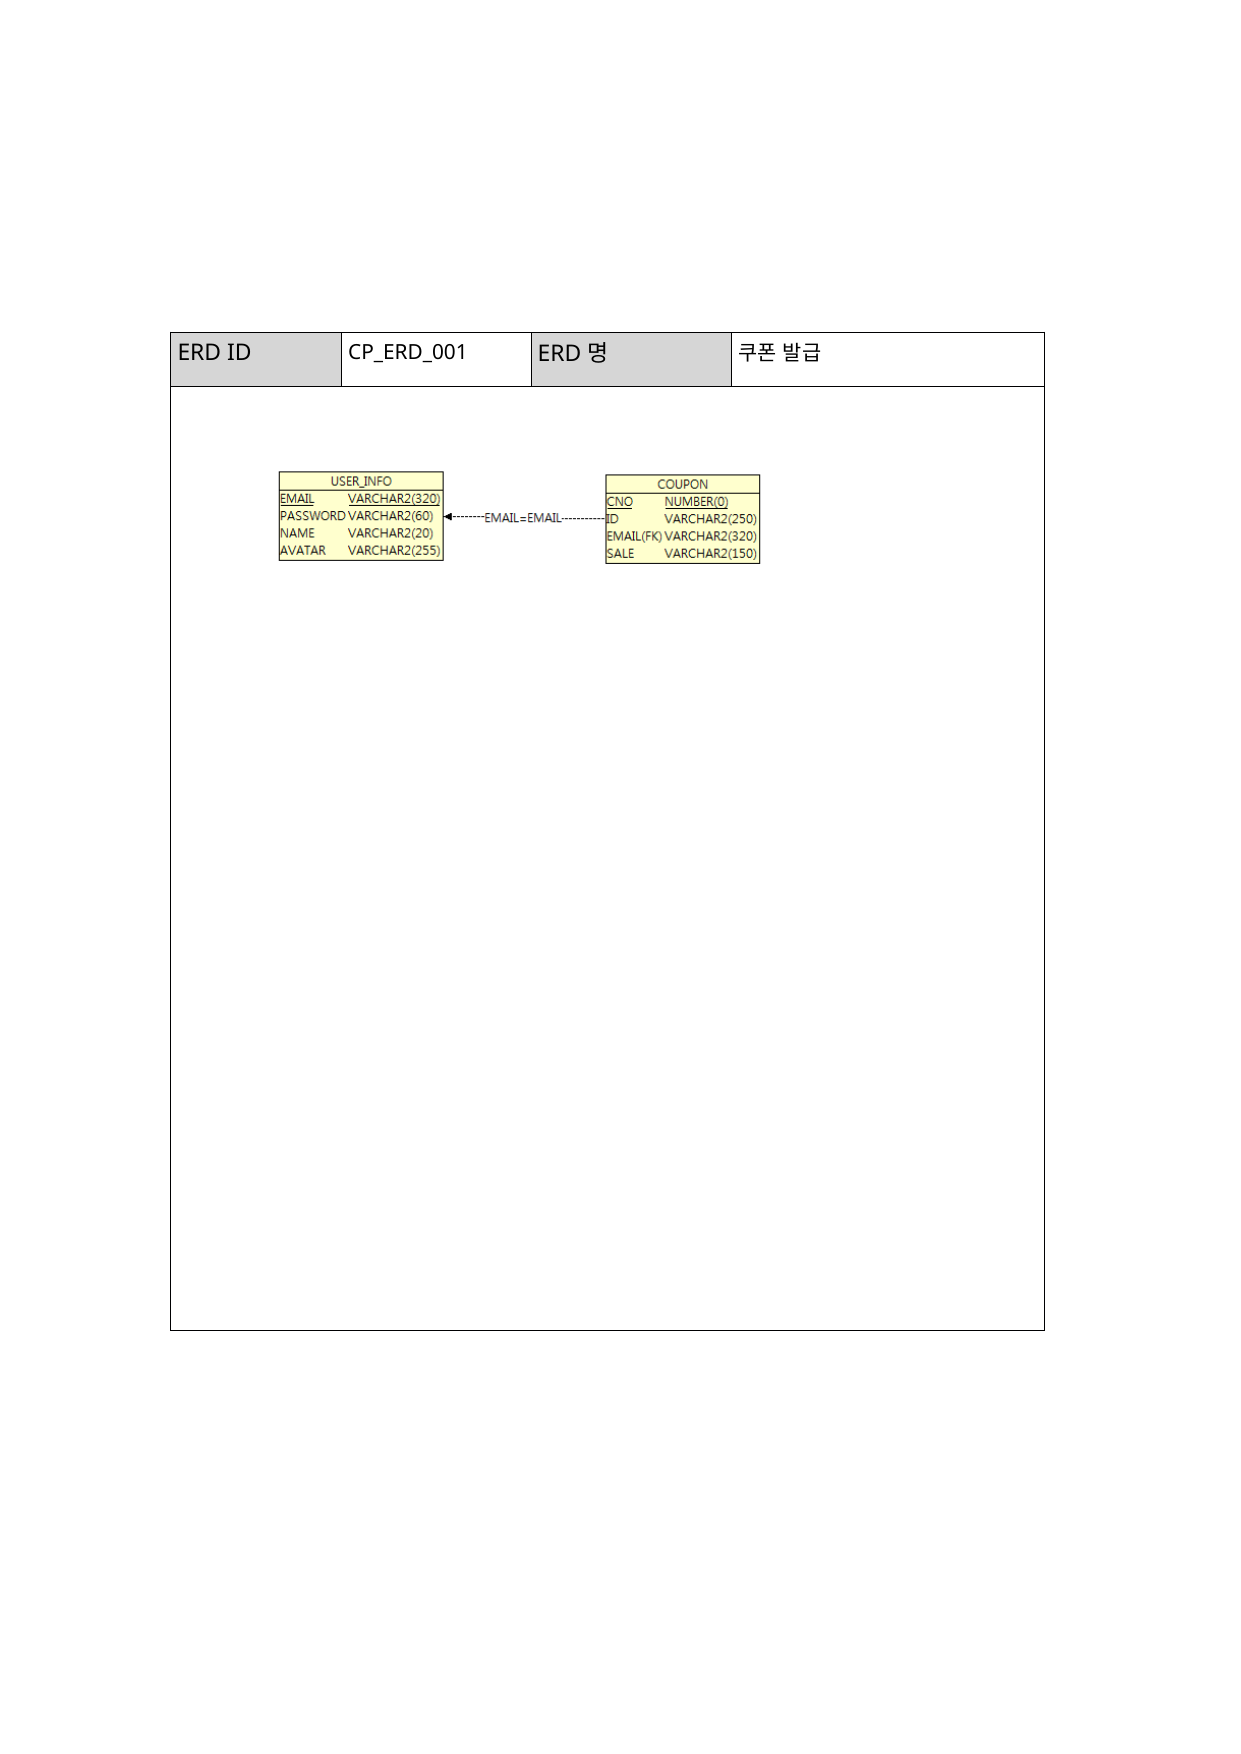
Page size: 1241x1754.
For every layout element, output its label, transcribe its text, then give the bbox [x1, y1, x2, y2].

table_cell [171, 387, 1044, 1330]
table_header CP_ERD_001 [342, 333, 531, 386]
table_header ERD 명 [532, 333, 731, 386]
picture [177, 389, 1034, 1223]
table_header 쿠폰 발급 [732, 333, 1044, 386]
table_header ERD ID [171, 333, 341, 386]
